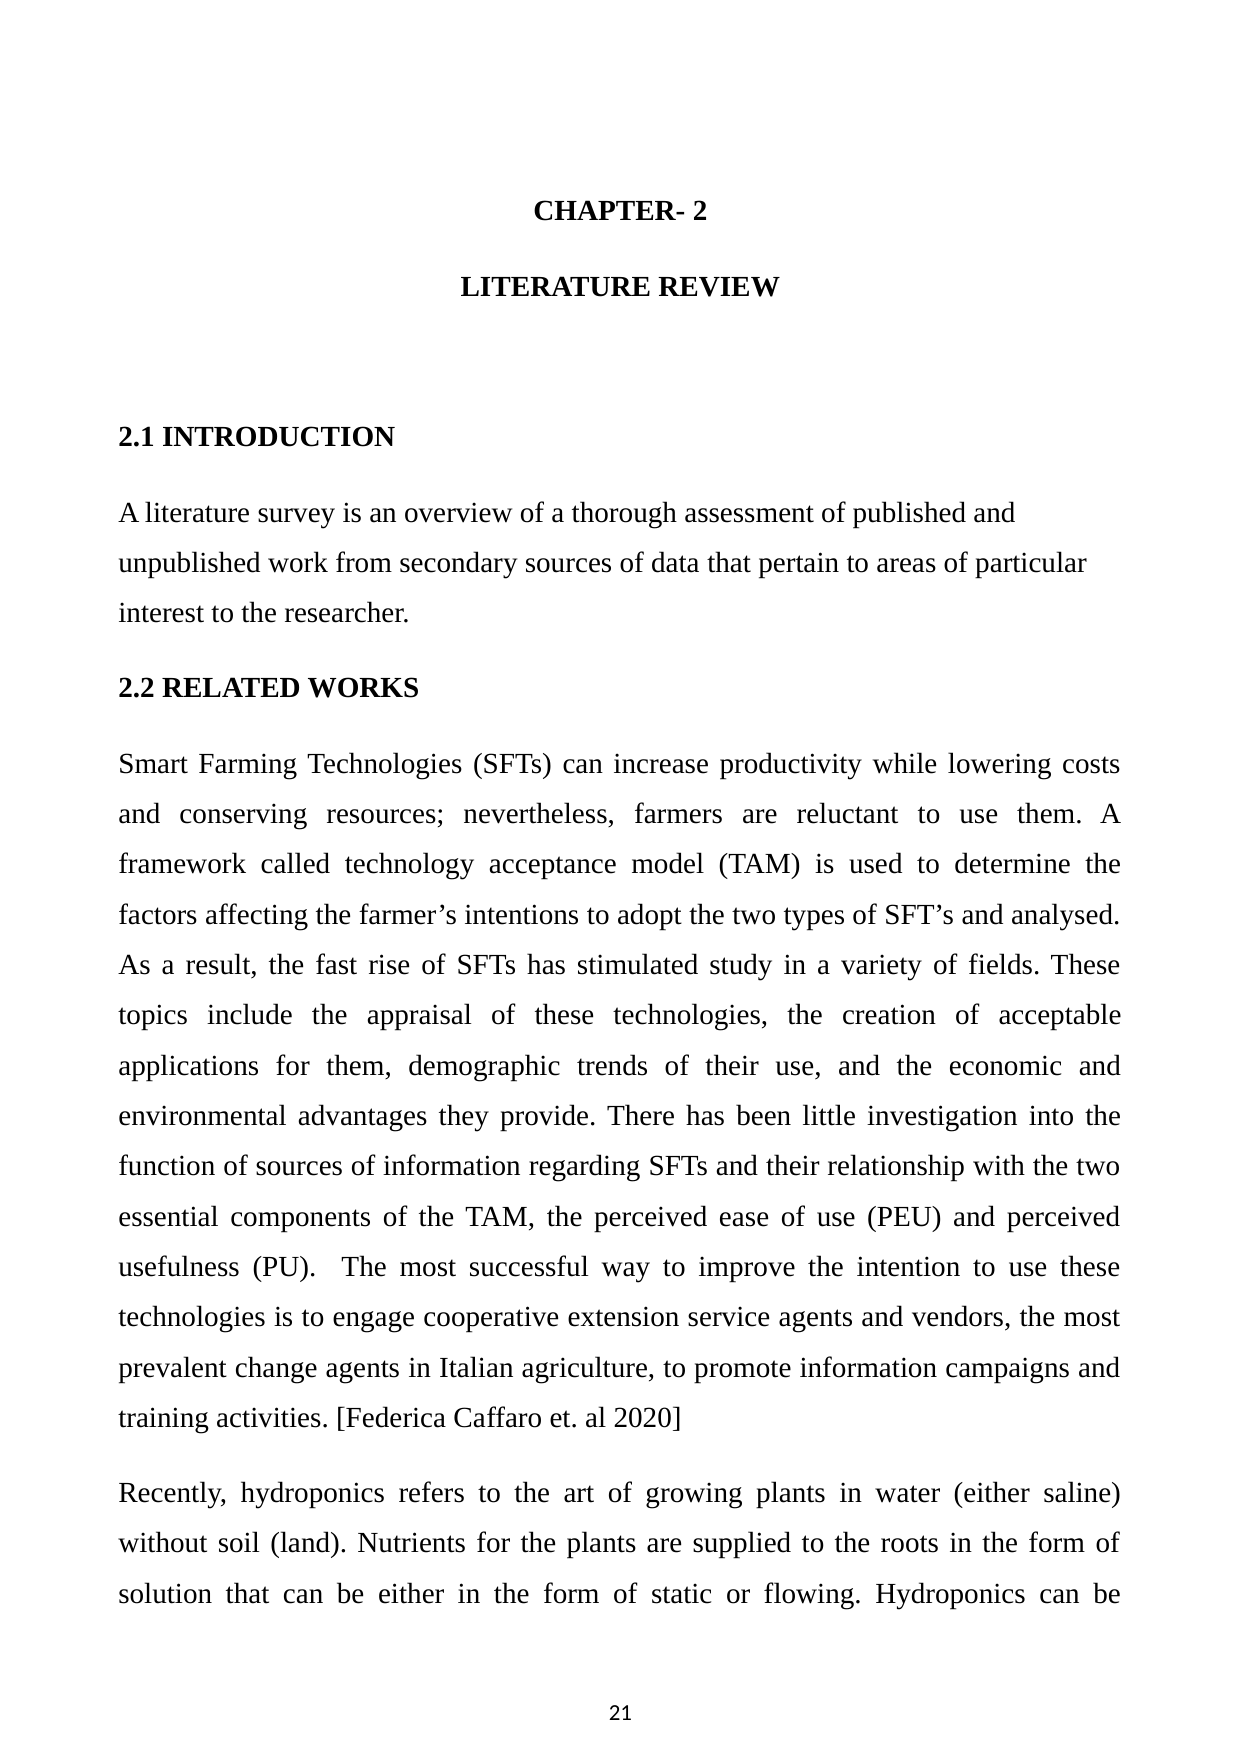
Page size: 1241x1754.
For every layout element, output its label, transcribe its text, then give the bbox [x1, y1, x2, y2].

text A literature survey is an overview of a thorough assessment of published and unpublished work from secondary sources of data that pertain to areas of particular interest to the researcher. [118, 495, 1122, 629]
text CHAPTER- 2 [118, 193, 1122, 227]
text LITERATURE REVIEW [118, 269, 1122, 302]
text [118, 1475, 1122, 1609]
text 2.1 INTRODUCTION [118, 419, 1122, 453]
text Smart Farming Technologies (SFTs) can increase productivity while lowering costs and conserving resources; nevertheless, farmers are reluctant to use them. A framework called technology acceptance model (TAM) is used to determine the factors affecting the farmer’s intentions to adopt the two types of SFT’s and analysed. As a result, the fast rise of SFTs has stimulated study in a variety of fields. These topics include the appraisal of these technologies, the creation of acceptable applications for them, demographic trends of their use, and the economic and environmental advantages they provide. There has been little investigation into the function of sources of information regarding SFTs and their relationship with the two essential components of the TAM, the perceived ease of use (PEU) and perceived usefulness (PU). The most successful way to improve the intention to use these technologies is to engage cooperative extension service agents and vendors, the most prevalent change agents in Italian agriculture, to promote information campaigns and training activities. [Federica Caffaro et. al 2020] [118, 746, 1122, 1433]
text 2.2 RELATED WORKS [118, 671, 1122, 704]
